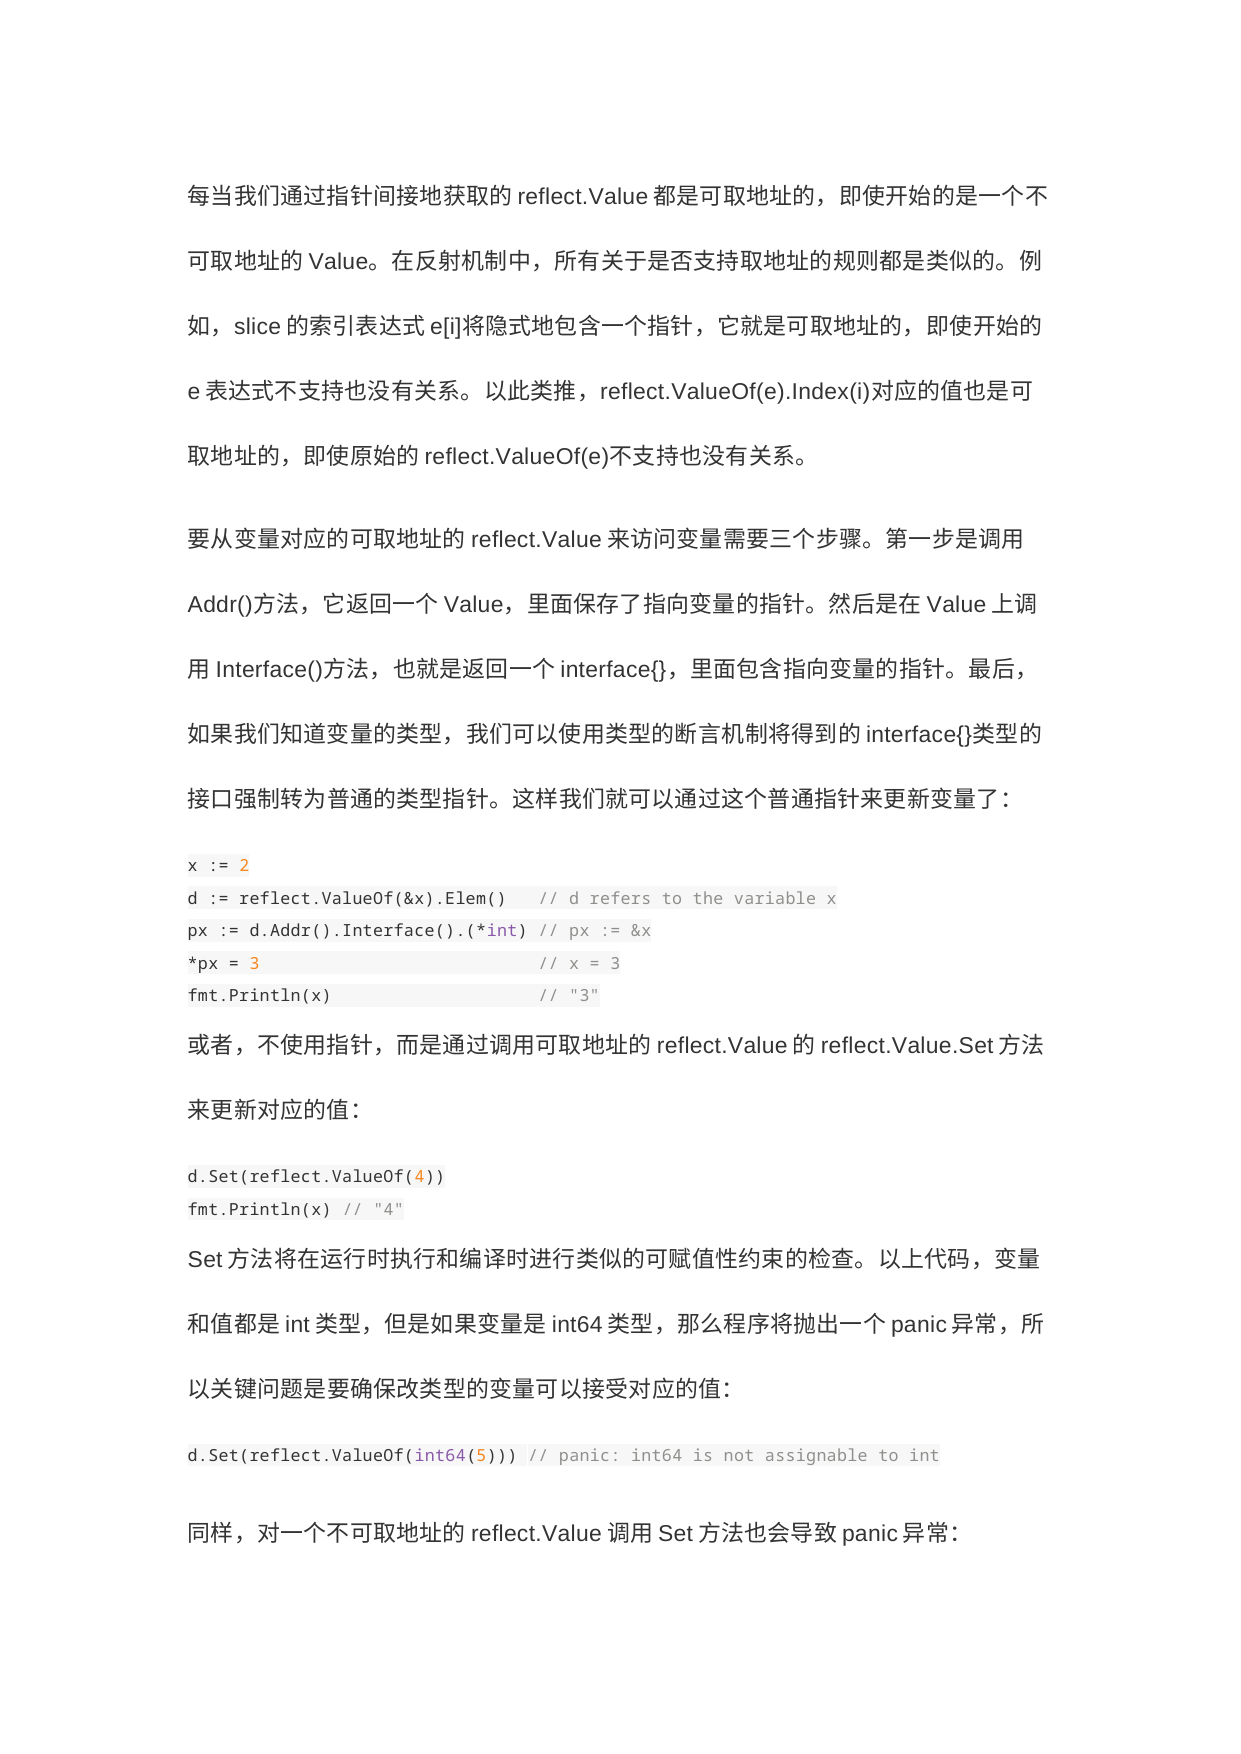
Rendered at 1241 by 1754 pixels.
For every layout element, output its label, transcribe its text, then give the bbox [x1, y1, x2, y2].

text fmt.Println(x) // "4" [187, 1193, 1053, 1225]
text *px = 3 // x = 3 [187, 947, 1053, 979]
text d.Set(reflect.ValueOf(4)) [187, 1160, 1053, 1193]
text 每当我们通过指针间接地获取的reflect.Value都是可取地址的，即使开始的是一个不可取地址的Value。在反射机制中，所有关于是否支持取地址的规则都是类似的。例如，slice的索引表达式e[i]将隐式地包含一个指针，它就是可取地址的，即使开始的e表达式不支持也没有关系。以此类推，reflect.ValueOf(e).Index(i)对应的值也是可取地址的，即使原始的reflect.ValueOf(e)不支持也没有关系。 [187, 162, 1053, 487]
text 要从变量对应的可取地址的reflect.Value来访问变量需要三个步骤。第一步是调用Addr()方法，它返回一个Value，里面保存了指向变量的指针。然后是在Value上调用Interface()方法，也就是返回一个interface{}，里面包含指向变量的指针。最后，如果我们知道变量的类型，我们可以使用类型的断言机制将得到的interface{}类型的接口强制转为普通的类型指针。这样我们就可以通过这个普通指针来更新变量了： [187, 506, 1053, 831]
text 或者，不使用指针，而是通过调用可取地址的reflect.Value的reflect.Value.Set方法来更新对应的值： [187, 1012, 1053, 1142]
text fmt.Println(x) // "3" [187, 979, 1053, 1012]
text px := d.Addr().Interface().(*int) // px := &x [187, 914, 1053, 947]
text d.Set(reflect.ValueOf(int64(5))) // panic: int64 is not assignable to int [187, 1439, 1053, 1471]
text d := reflect.ValueOf(&x).Elem() // d refers to the variable x [187, 882, 1053, 914]
text Set方法将在运行时执行和编译时进行类似的可赋值性约束的检查。以上代码，变量和值都是int类型，但是如果变量是int64类型，那么程序将抛出一个panic异常，所以关键问题是要确保改类型的变量可以接受对应的值： [187, 1225, 1053, 1420]
text 同样，对一个不可取地址的reflect.Value调用Set方法也会导致panic异常： [187, 1499, 1053, 1564]
text x := 2 [187, 849, 1053, 882]
